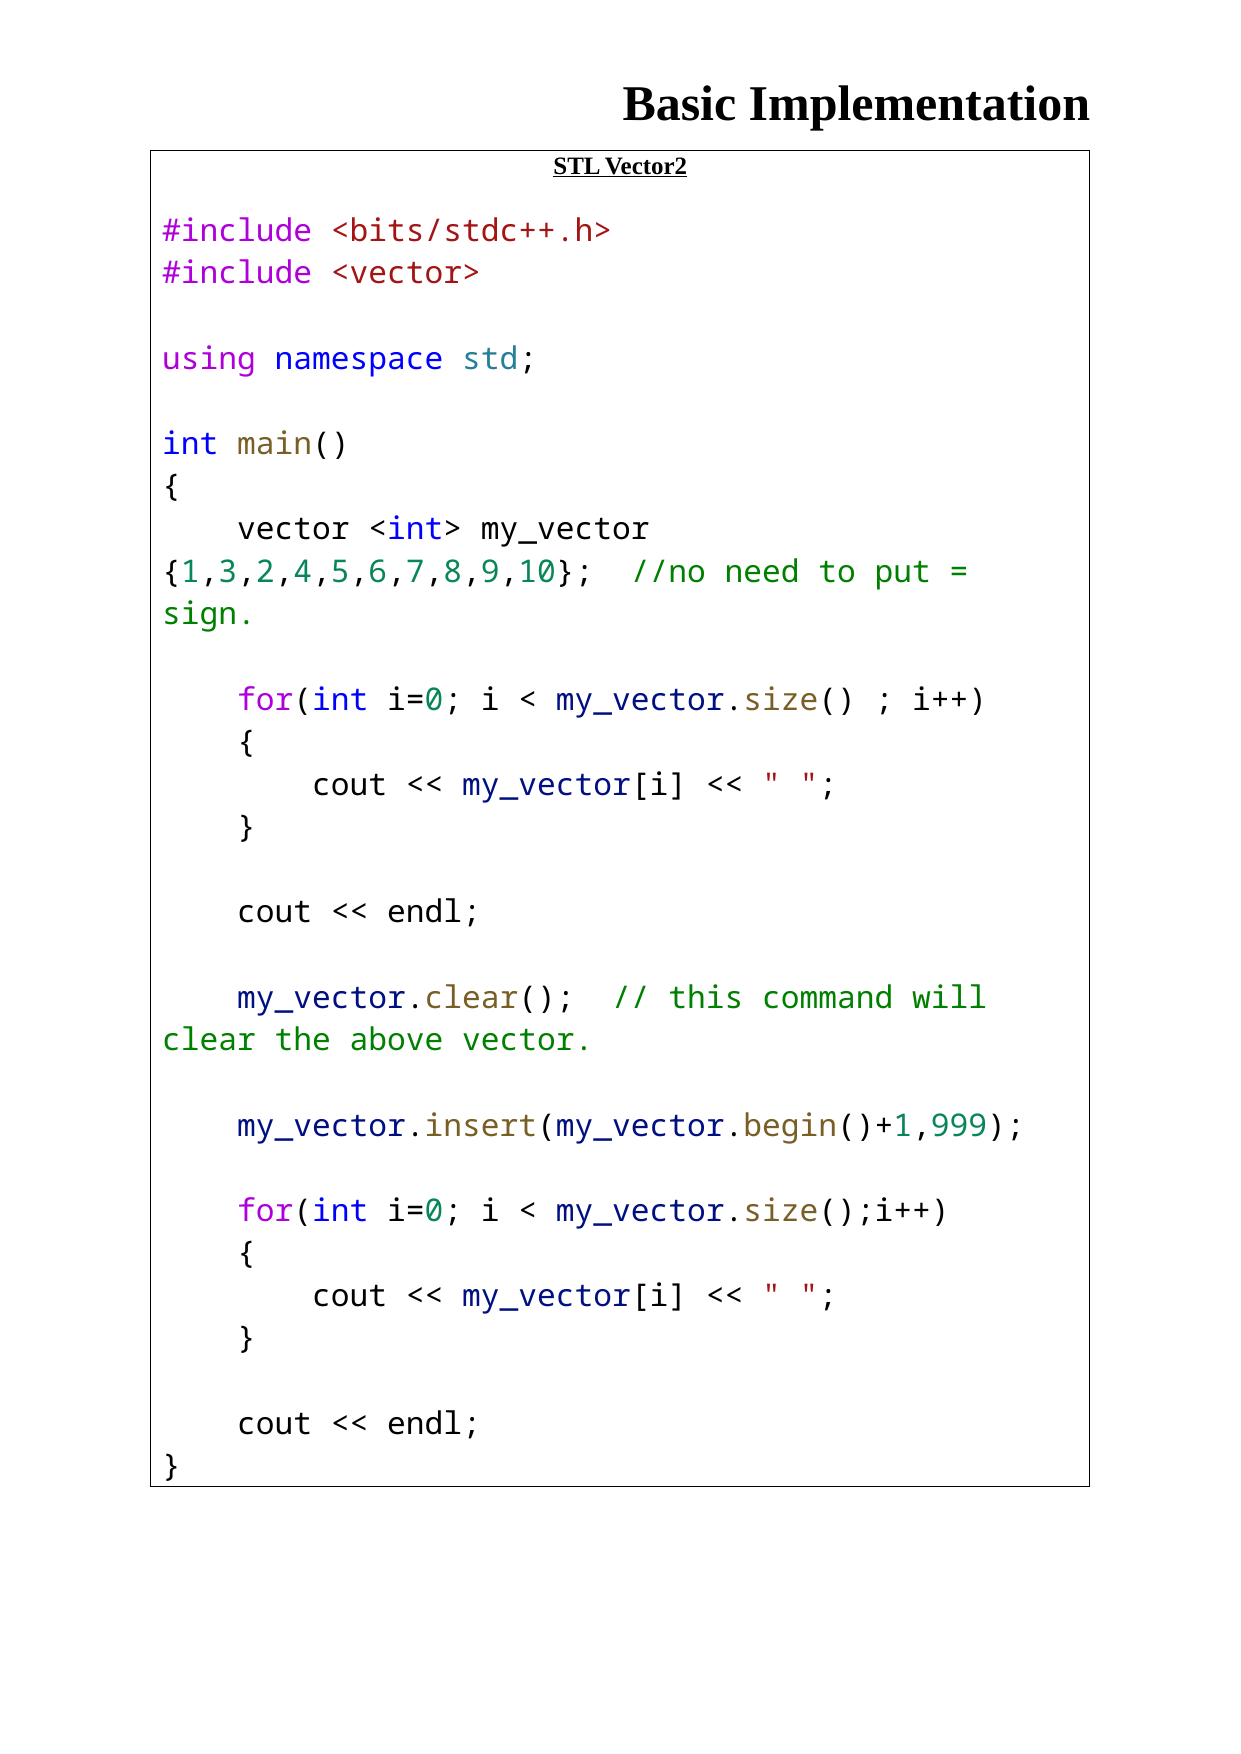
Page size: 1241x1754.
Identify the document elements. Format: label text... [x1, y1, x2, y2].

table_header STL Vector2 #include <bits/stdc++.h> #include <vector> using namespace std; int main() { vector <int> my_vector {1,3,2,4,5,6,7,8,9,10}; //no need to put = sign. for(int i=0; i < my_vector.size() ; i++) { cout << my_vector[i] << " "; } cout << endl; my_vector.clear(); // this command will clear the above vector. my_vector.insert(my_vector.begin()+1,999); for(int i=0; i < my_vector.size();i++) { cout << my_vector[i] << " "; } cout << endl; } [151, 151, 1089, 1486]
